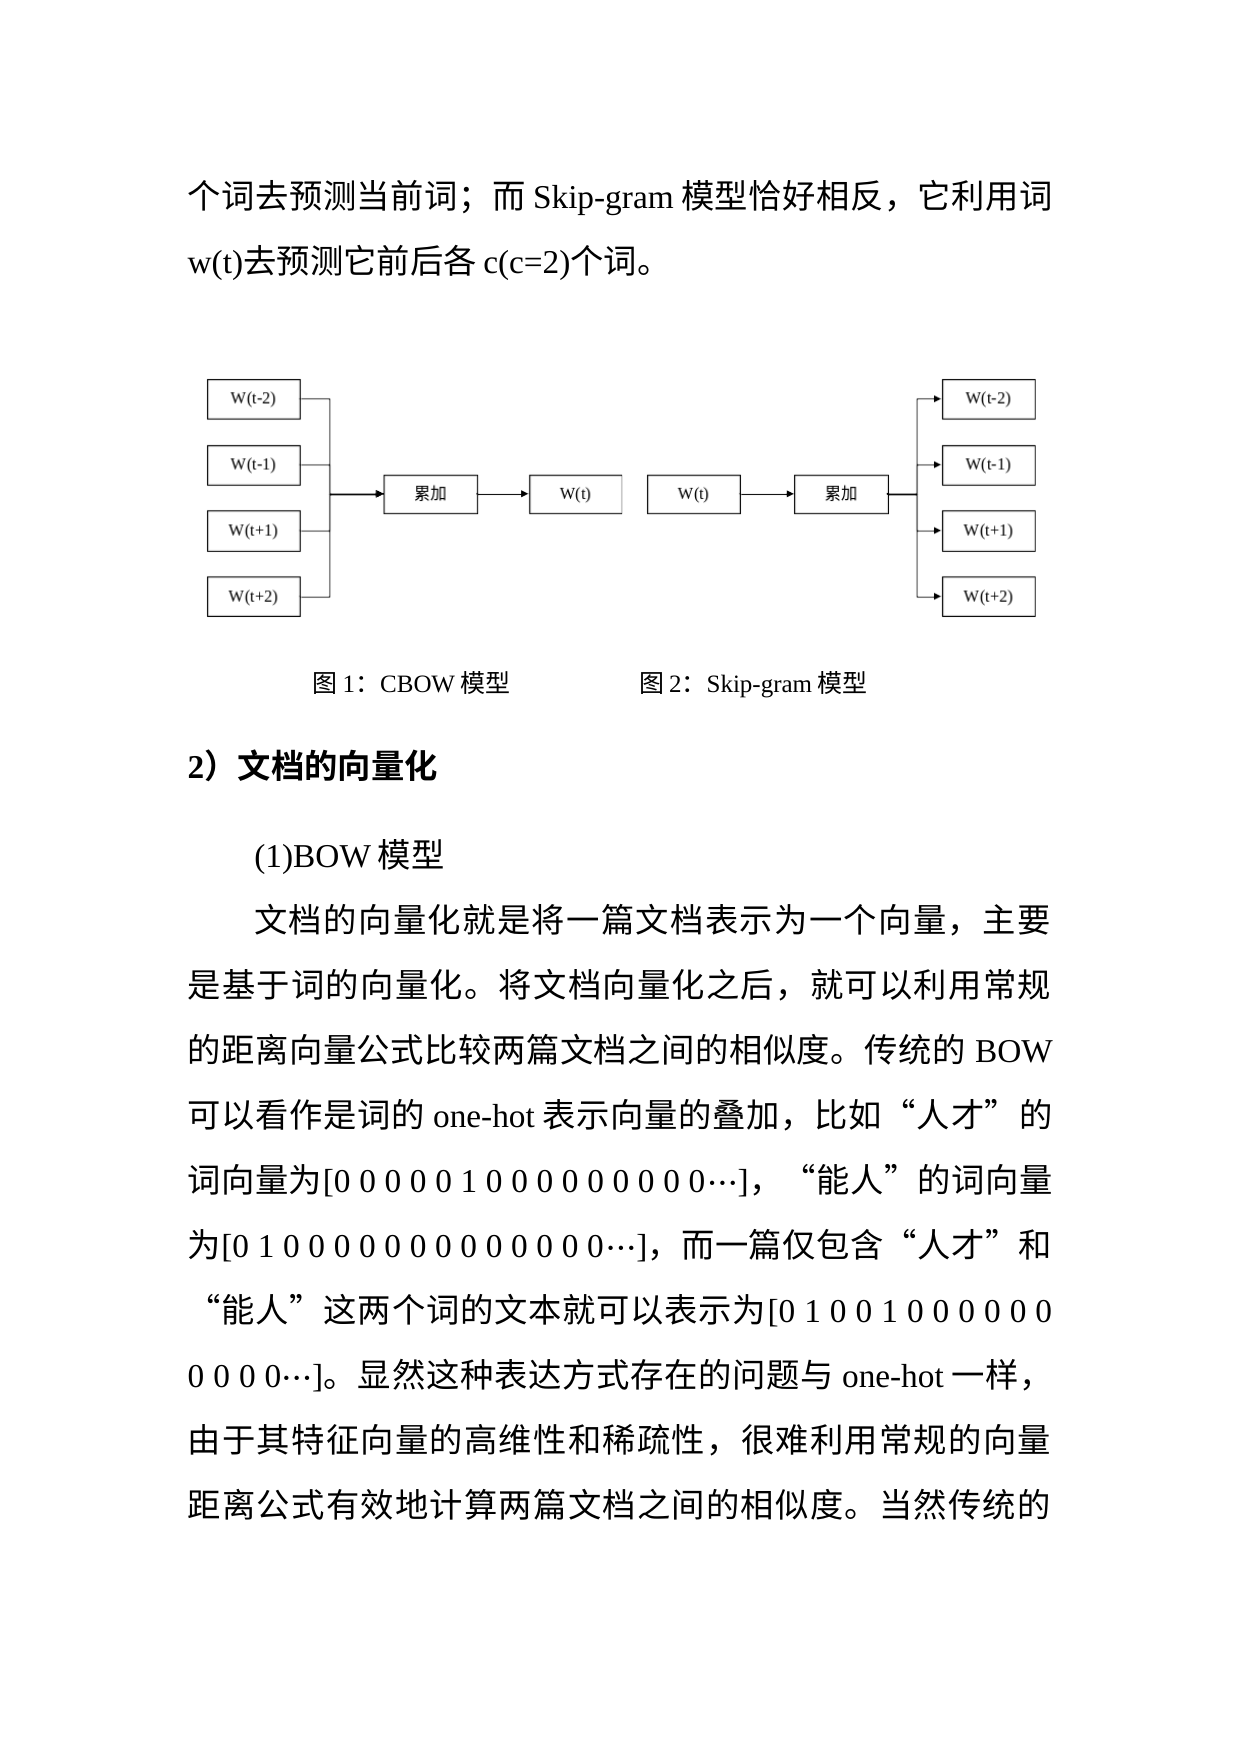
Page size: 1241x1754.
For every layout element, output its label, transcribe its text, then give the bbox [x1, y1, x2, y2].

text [187, 162, 1053, 292]
text (1)BOW模型 [187, 821, 1053, 886]
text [187, 886, 1053, 1536]
text 2）文档的向量化 [187, 732, 1053, 797]
text 图1：CBOW模型 图2：Skip-gram模型 [187, 649, 1053, 714]
